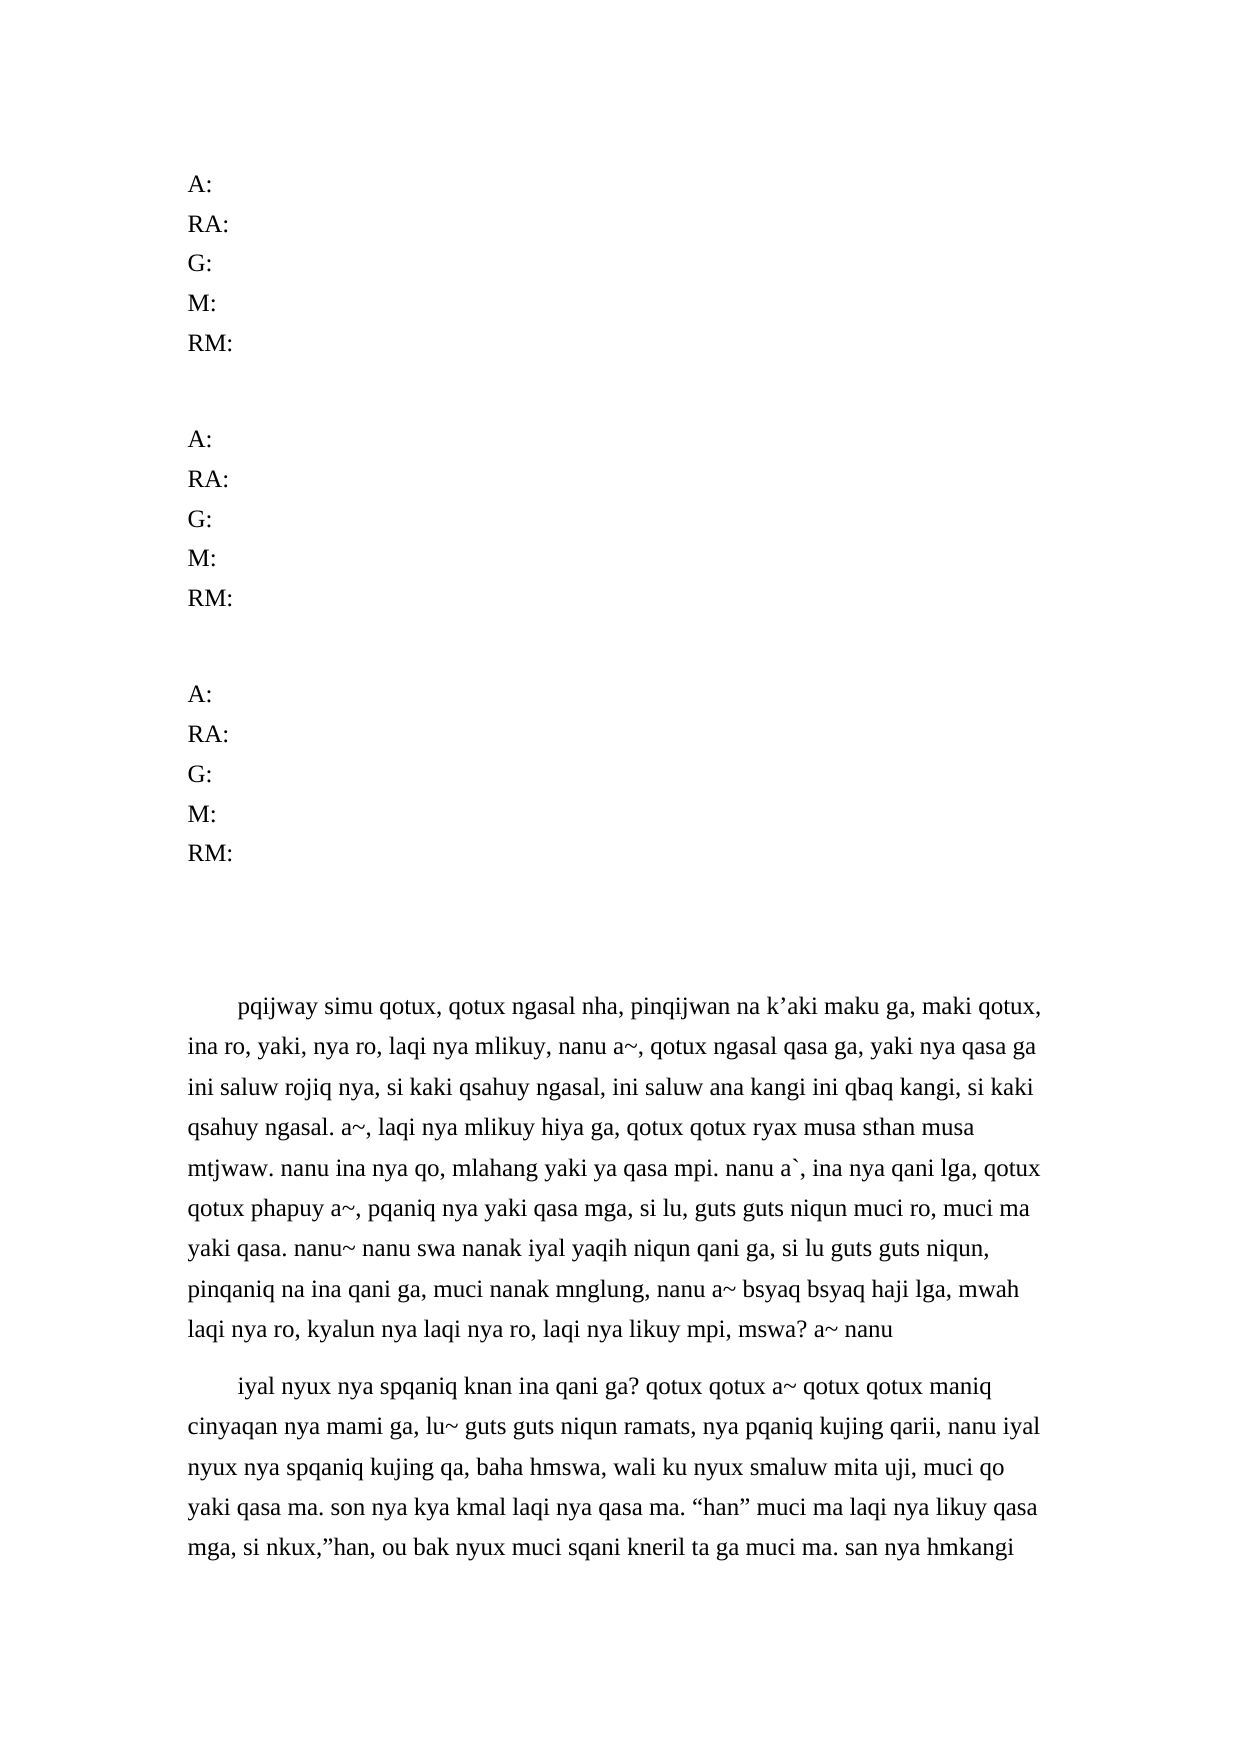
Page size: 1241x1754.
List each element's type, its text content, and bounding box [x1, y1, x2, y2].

text A: [187, 420, 1053, 457]
text G: [187, 244, 1053, 282]
text RM: [187, 834, 1053, 872]
text A: [187, 675, 1053, 712]
text RM: [187, 324, 1053, 361]
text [187, 1366, 1053, 1566]
text M: [187, 284, 1053, 321]
text RA: [187, 459, 1053, 497]
text M: [187, 539, 1053, 577]
text G: [187, 754, 1053, 792]
text A: [187, 164, 1053, 202]
text G: [187, 499, 1053, 537]
text M: [187, 794, 1053, 832]
text RA: [187, 715, 1053, 752]
text RA: [187, 204, 1053, 242]
text pqijway simu qotux, qotux ngasal nha, pinqijwan na k’aki maku ga, maki qotux, ina ro, yaki, nya ro, laqi nya mlikuy, nanu a~, qotux ngasal qasa ga, yaki nya qasa ga ini saluw rojiq nya, si kaki qsahuy ngasal, ini saluw ana kangi ini qbaq kangi, si kaki qsahuy ngasal. a~, laqi nya mlikuy hiya ga, qotux qotux ryax musa sthan musa mtjwaw. nanu ina nya qo, mlahang yaki ya qasa mpi. nanu a`, ina nya qani lga, qotux qotux phapuy a~, pqaniq nya yaki qasa mga, si lu, guts guts niqun muci ro, muci ma yaki qasa. nanu~ nanu swa nanak iyal yaqih niqun qani ga, si lu guts guts niqun, pinqaniq na ina qani ga, muci nanak mnglung, nanu a~ bsyaq bsyaq haji lga, mwah laqi nya ro, kyalun nya laqi nya ro, laqi nya likuy mpi, mswa? a~ nanu [187, 987, 1053, 1347]
text RM: [187, 579, 1053, 616]
